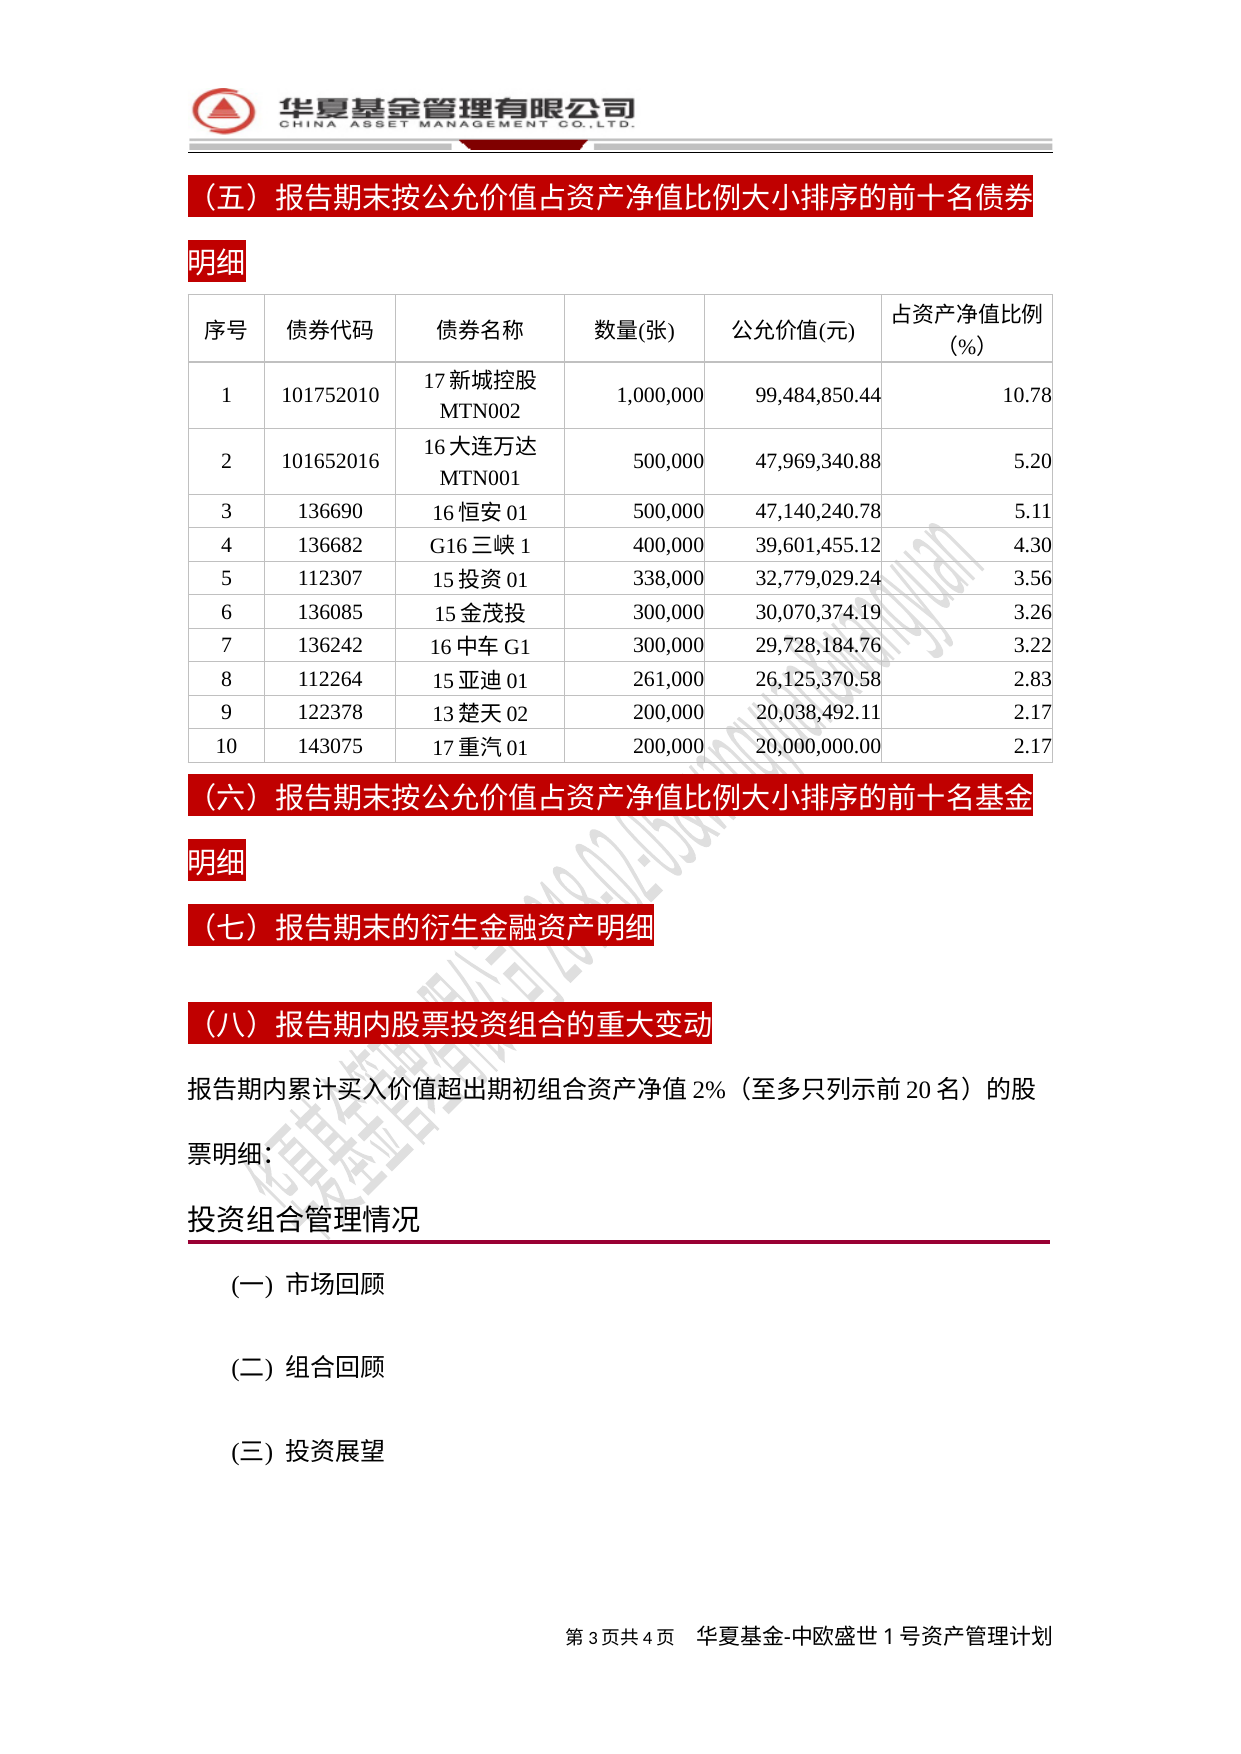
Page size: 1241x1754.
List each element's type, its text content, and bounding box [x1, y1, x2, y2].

text (二) 组合回顾 [187, 1333, 1053, 1398]
table_cell 136682 [265, 528, 395, 561]
table_cell 5.11 [882, 495, 1052, 527]
table_cell 13楚天02 [396, 696, 564, 728]
table_cell 338,000 [565, 562, 704, 594]
table_cell 16中车G1 [396, 629, 564, 661]
table_cell 500,000 [565, 495, 704, 527]
table_header 公允价值(元) [705, 295, 881, 361]
picture [187, 88, 1053, 150]
table_cell 39,601,455.12 [705, 528, 881, 561]
table_cell 2.17 [882, 696, 1052, 728]
table_cell 101752010 [265, 363, 395, 427]
table_cell 20,038,492.11 [705, 696, 881, 728]
table_cell 15投资01 [396, 562, 564, 594]
text （八）报告期内股票投资组合的重大变动 [187, 990, 1053, 1055]
text 投资组合管理情况 [187, 1185, 1053, 1250]
text （七）报告期末的衍生金融资产明细 [187, 893, 1053, 958]
table_cell 200,000 [565, 729, 704, 762]
text （六）报告期末按公允价值占资产净值比例大小排序的前十名基金明细 [187, 763, 1053, 893]
table_cell G16三峡1 [396, 528, 564, 561]
table_cell 10.78 [882, 363, 1052, 427]
table_header 债券代码 [265, 295, 395, 361]
table_cell 3.56 [882, 562, 1052, 594]
table_cell 1,000,000 [565, 363, 704, 427]
table_cell 4.30 [882, 528, 1052, 561]
table_cell 300,000 [565, 629, 704, 661]
table_cell 122378 [265, 696, 395, 728]
table_cell 136242 [265, 629, 395, 661]
table_cell 8 [189, 662, 264, 695]
table_cell 99,484,850.44 [705, 363, 881, 427]
table_header 数量(张) [565, 295, 704, 361]
table_cell 300,000 [565, 595, 704, 628]
text (一) 市场回顾 [187, 1250, 1053, 1315]
table_cell 16恒安01 [396, 495, 564, 527]
table_cell 26,125,370.58 [705, 662, 881, 695]
table_cell 6 [189, 595, 264, 628]
table_cell 200,000 [565, 696, 704, 728]
table_cell 20,000,000.00 [705, 729, 881, 762]
table_cell 47,140,240.78 [705, 495, 881, 527]
table_cell 29,728,184.76 [705, 629, 881, 661]
table_cell 1 [189, 363, 264, 427]
table_cell 3 [189, 495, 264, 527]
text （五）报告期末按公允价值占资产净值比例大小排序的前十名债券明细 [187, 164, 1053, 294]
text 报告期内累计买入价值超出期初组合资产净值2%（至多只列示前20名）的股票明细： [187, 1055, 1053, 1185]
table_cell 3.22 [882, 629, 1052, 661]
table_cell 47,969,340.88 [705, 429, 881, 493]
table_header 占资产净值比例（%） [882, 295, 1052, 361]
table_cell 16大连万达MTN001 [396, 429, 564, 493]
table_cell 101652016 [265, 429, 395, 493]
table_cell 143075 [265, 729, 395, 762]
table_cell 136085 [265, 595, 395, 628]
table_cell 32,779,029.24 [705, 562, 881, 594]
table_cell 9 [189, 696, 264, 728]
table_cell 112264 [265, 662, 395, 695]
table_cell 3.26 [882, 595, 1052, 628]
table_header 债券名称 [396, 295, 564, 361]
table_cell 15金茂投 [396, 595, 564, 628]
table_cell 5.20 [882, 429, 1052, 493]
table_cell 15亚迪01 [396, 662, 564, 695]
table_cell 2.83 [882, 662, 1052, 695]
text (三) 投资展望 [187, 1417, 1053, 1482]
table_cell 10 [189, 729, 264, 762]
table_header 序号 [189, 295, 264, 361]
table_cell 112307 [265, 562, 395, 594]
table_cell 2.17 [882, 729, 1052, 762]
table_cell 2 [189, 429, 264, 493]
table_cell 136690 [265, 495, 395, 527]
table_cell 5 [189, 562, 264, 594]
table_cell 400,000 [565, 528, 704, 561]
table_cell 17新城控股MTN002 [396, 363, 564, 427]
table_cell 261,000 [565, 662, 704, 695]
table_cell 4 [189, 528, 264, 561]
table_cell 17重汽01 [396, 729, 564, 762]
table_cell 7 [189, 629, 264, 661]
table_cell 500,000 [565, 429, 704, 493]
table_cell 30,070,374.19 [705, 595, 881, 628]
